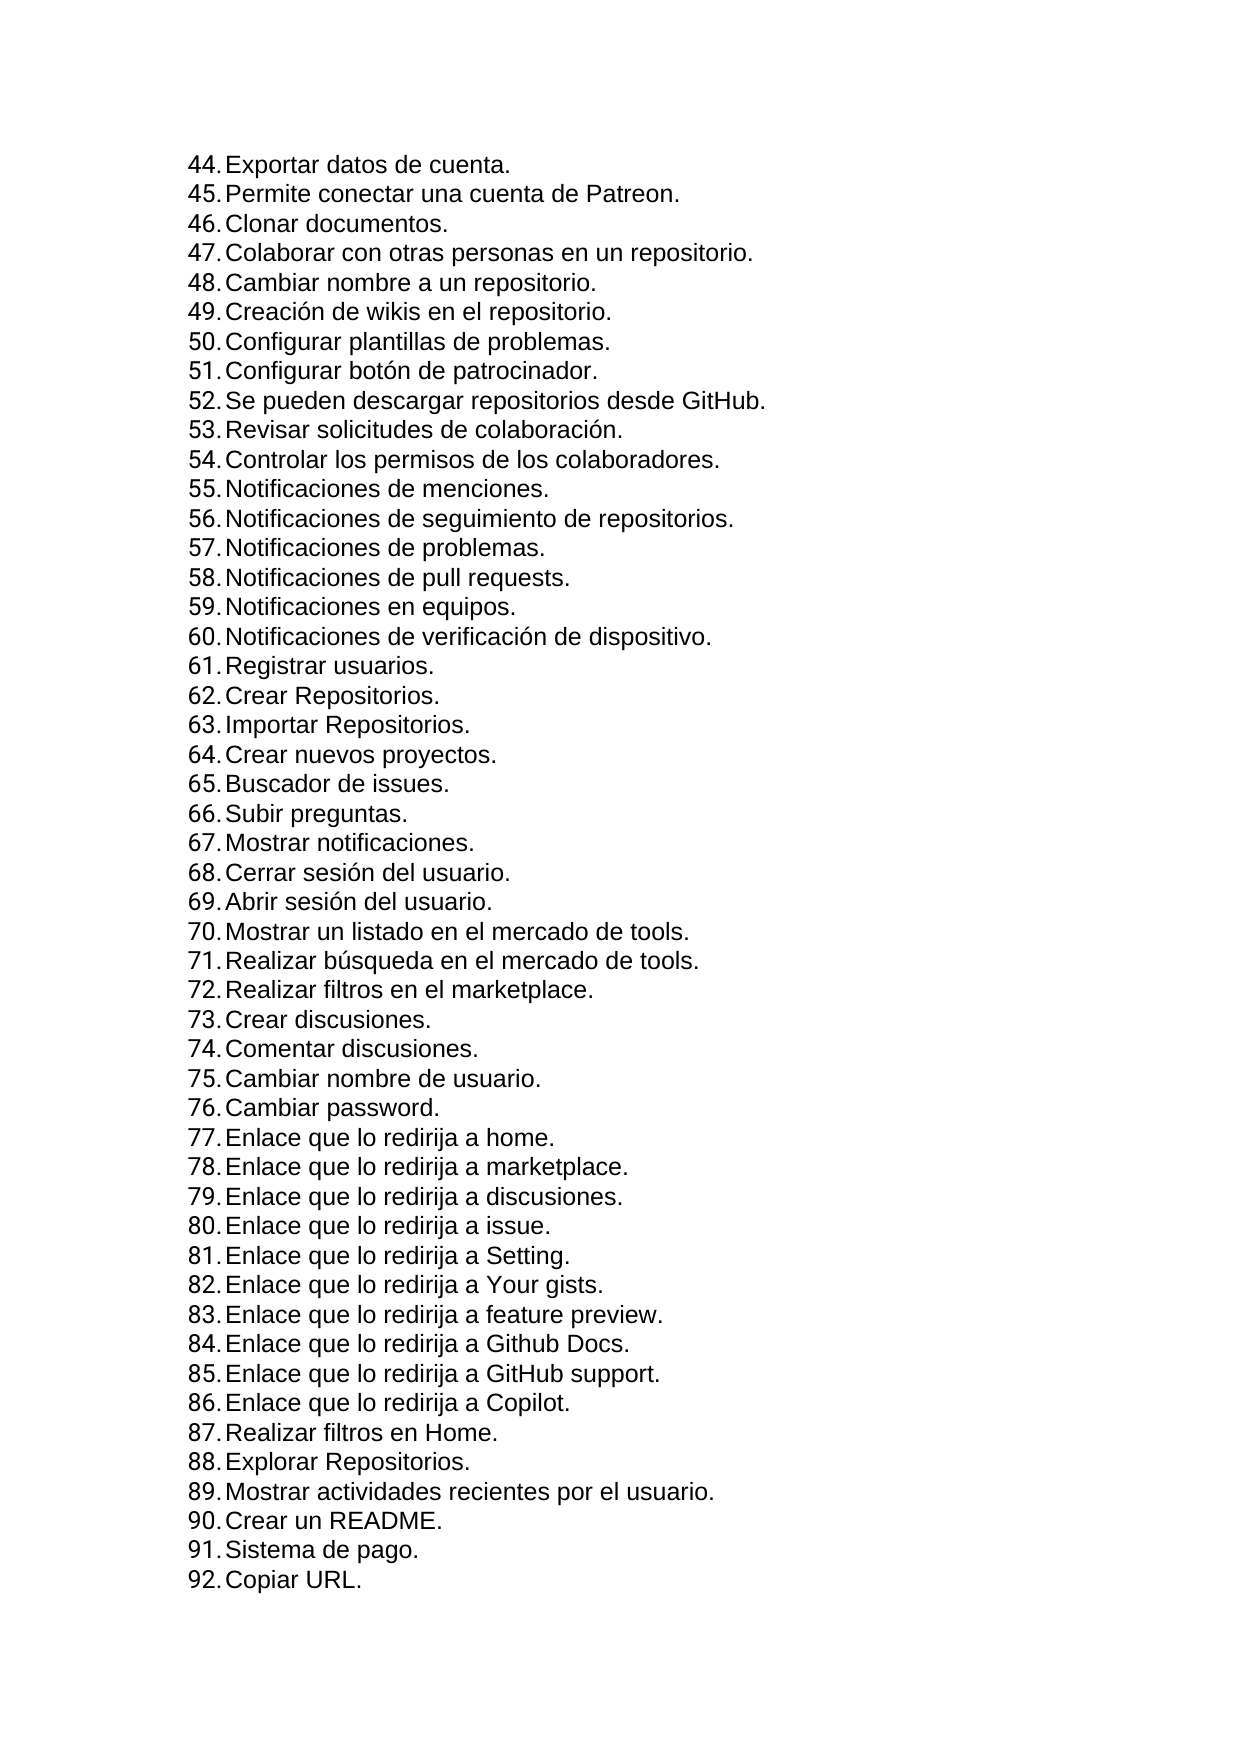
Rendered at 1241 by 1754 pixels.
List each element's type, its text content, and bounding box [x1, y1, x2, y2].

list Notificaciones de seguimiento de repositorios. [187, 504, 1090, 533]
list Realizar filtros en Home. [187, 1418, 1090, 1447]
list Enlace que lo redirija a Github Docs. [187, 1329, 1090, 1359]
list Exportar datos de cuenta. [187, 150, 1090, 179]
list Enlace que lo redirija a issue. [187, 1211, 1090, 1241]
list Registrar usuarios. [187, 651, 1090, 681]
list Permite conectar una cuenta de Patreon. [187, 179, 1090, 209]
list Notificaciones de problemas. [187, 533, 1090, 563]
list Copiar URL. [187, 1565, 1090, 1594]
list Enlace que lo redirija a Setting. [187, 1241, 1090, 1270]
list Realizar búsqueda en el mercado de tools. [187, 946, 1090, 975]
list Enlace que lo redirija a discusiones. [187, 1182, 1090, 1211]
list Mostrar un listado en el mercado de tools. [187, 916, 1090, 946]
list Enlace que lo redirija a marketplace. [187, 1152, 1090, 1182]
list Enlace que lo redirija a Your gists. [187, 1270, 1090, 1300]
list Notificaciones en equipos. [187, 592, 1090, 622]
list Revisar solicitudes de colaboración. [187, 415, 1090, 445]
list Controlar los permisos de los colaboradores. [187, 445, 1090, 474]
list Notificaciones de verificación de dispositivo. [187, 622, 1090, 651]
list Subir preguntas. [187, 798, 1090, 828]
list Crear nuevos proyectos. [187, 739, 1090, 769]
list Cerrar sesión del usuario. [187, 857, 1090, 887]
list Enlace que lo redirija a GitHub support. [187, 1359, 1090, 1388]
list Abrir sesión del usuario. [187, 887, 1090, 916]
list Cambiar nombre a un repositorio. [187, 268, 1090, 297]
list Se pueden descargar repositorios desde GitHub. [187, 386, 1090, 415]
list Clonar documentos. [187, 209, 1090, 238]
list Comentar discusiones. [187, 1034, 1090, 1064]
list Crear Repositorios. [187, 681, 1090, 710]
list Buscador de issues. [187, 769, 1090, 798]
list Cambiar password. [187, 1093, 1090, 1123]
list Crear un README. [187, 1506, 1090, 1536]
list Configurar botón de patrocinador. [187, 356, 1090, 386]
list Configurar plantillas de problemas. [187, 327, 1090, 356]
list Cambiar nombre de usuario. [187, 1064, 1090, 1093]
list Enlace que lo redirija a feature preview. [187, 1300, 1090, 1329]
list Enlace que lo redirija a Copilot. [187, 1388, 1090, 1418]
list Creación de wikis en el repositorio. [187, 297, 1090, 327]
list Notificaciones de pull requests. [187, 563, 1090, 592]
list Mostrar notificaciones. [187, 828, 1090, 857]
list Notificaciones de menciones. [187, 474, 1090, 504]
list Sistema de pago. [187, 1536, 1090, 1565]
list Crear discusiones. [187, 1005, 1090, 1034]
list Explorar Repositorios. [187, 1447, 1090, 1477]
list Colaborar con otras personas en un repositorio. [187, 238, 1090, 268]
list Enlace que lo redirija a home. [187, 1123, 1090, 1152]
list Realizar filtros en el marketplace. [187, 975, 1090, 1005]
list Mostrar actividades recientes por el usuario. [187, 1477, 1090, 1506]
list Importar Repositorios. [187, 710, 1090, 739]
